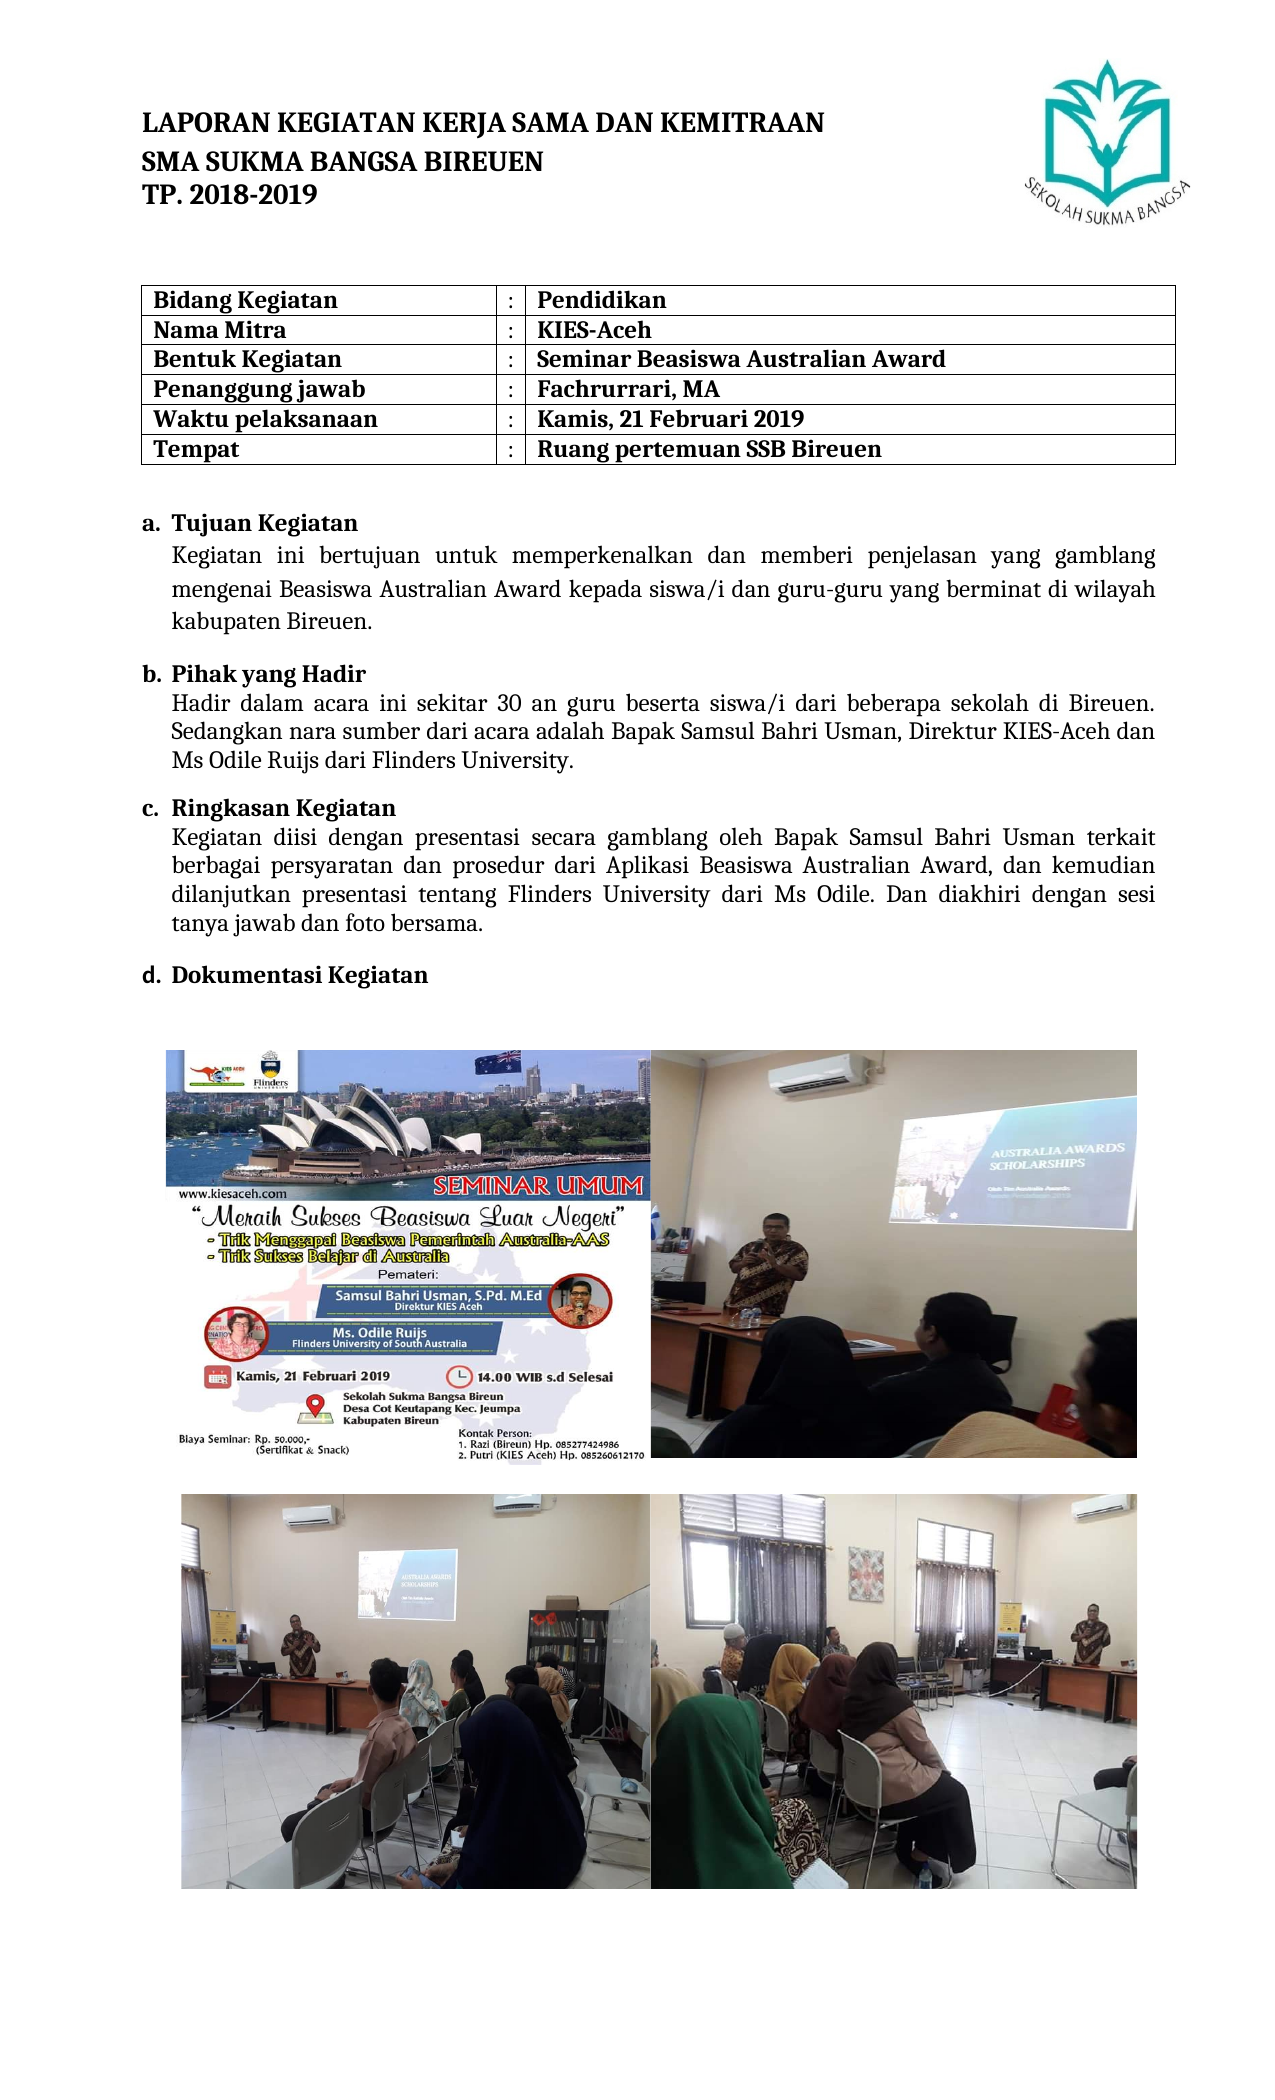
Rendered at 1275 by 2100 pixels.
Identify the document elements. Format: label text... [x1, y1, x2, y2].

table_cell : [497, 405, 525, 434]
table_cell Penanggung jawab [142, 375, 496, 404]
text TP. 2018-2019 [142, 178, 1157, 212]
table_cell : [497, 345, 525, 374]
list Hadir dalam acara ini sekitar 30 an guru beserta siswa/i dari beberapa sekolah di Bireuen. Sedangkan nara sumber dari acara adalah Bapak Samsul Bahri Usman, Direktur KIES-Aceh dan Ms Odile Ruijs dari Flinders University. [171, 688, 1157, 775]
table_header Bidang Kegiatan [142, 286, 496, 314]
table_cell Ruang pertemuan SSB Bireuen [526, 435, 1175, 463]
table_cell Kamis, 21 Februari 2019 [526, 405, 1175, 434]
picture [1024, 58, 1191, 228]
table_cell : [497, 375, 525, 404]
table_cell KIES-Aceh [526, 316, 1175, 344]
table_header : [497, 286, 525, 314]
list Dokumentasi Kegiatan [142, 959, 1157, 990]
picture [165, 1050, 1137, 1465]
table_cell Fachrurrari, MA [526, 375, 1175, 404]
list Pihak yang Hadir [142, 660, 1157, 688]
table_cell Nama Mitra [142, 316, 496, 344]
text SMA SUKMA BANGSA BIREUEN [142, 145, 1157, 178]
table_header Pendidikan [526, 286, 1175, 314]
table_cell Seminar Beasiswa Australian Award [526, 345, 1175, 374]
picture [181, 1494, 1138, 1889]
table_cell Bentuk Kegiatan [142, 345, 496, 374]
list Ringkasan Kegiatan [142, 794, 1157, 823]
table_cell Waktu pelaksanaan [142, 405, 496, 434]
list Kegiatan ini bertujuan untuk memperkenalkan dan memberi penjelasan yang gamblang mengenai Beasiswa Australian Award kepada siswa/i dan guru-guru yang berminat di wilayah kabupaten Bireuen. [171, 541, 1157, 636]
table_cell : [497, 435, 525, 463]
list Kegiatan diisi dengan presentasi secara gamblang oleh Bapak Samsul Bahri Usman terkait berbagai persyaratan dan prosedur dari Aplikasi Beasiswa Australian Award, dan kemudian dilanjutkan presentasi tentang Flinders University dari Ms Odile. Dan diakhiri dengan sesi tanya jawab dan foto bersama. [171, 823, 1157, 938]
table_cell Tempat [142, 435, 496, 463]
text LAPORAN KEGIATAN KERJA SAMA DAN KEMITRAAN [142, 106, 1157, 140]
list Tujuan Kegiatan [142, 508, 1157, 537]
table_cell : [497, 316, 525, 344]
